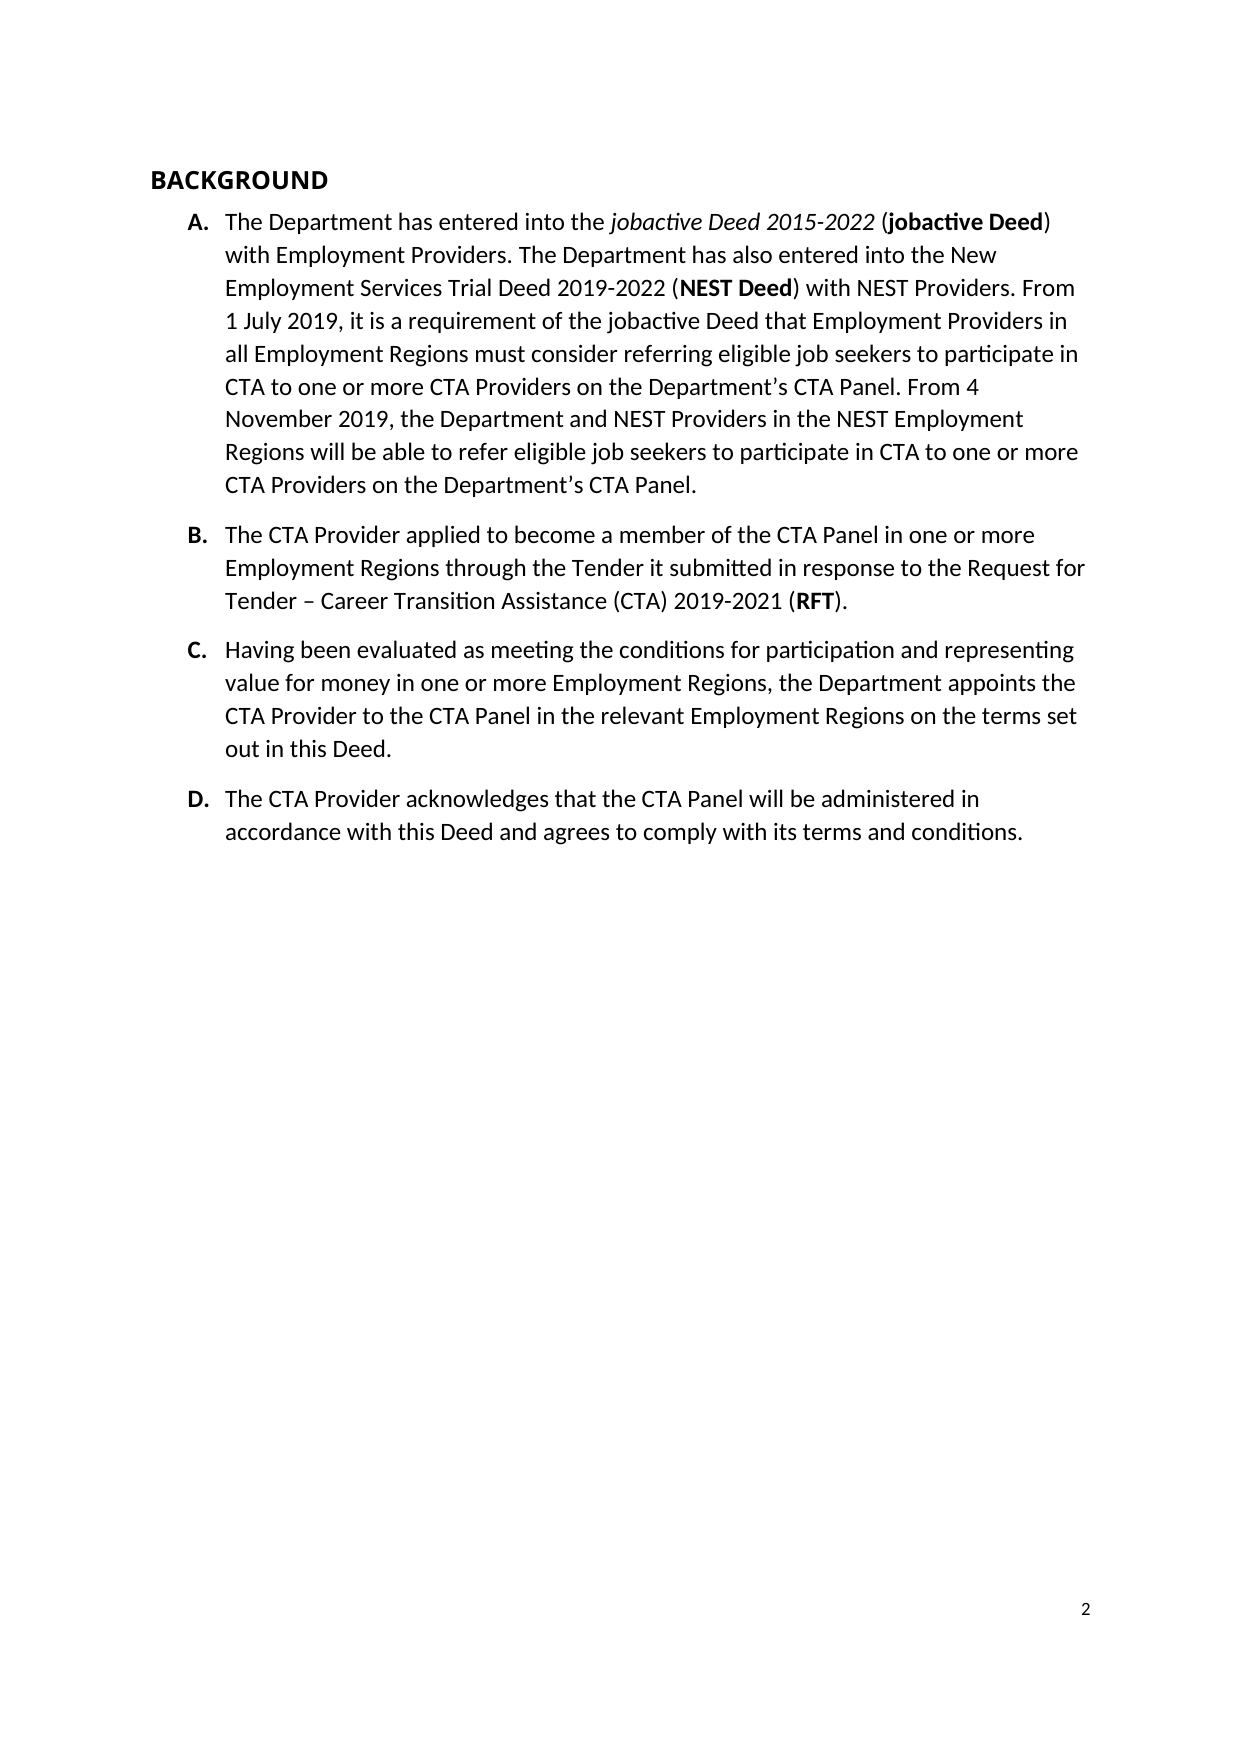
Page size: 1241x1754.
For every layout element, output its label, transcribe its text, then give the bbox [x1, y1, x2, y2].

list The Department has entered into the jobactive Deed 2015-2022 (jobactive Deed) with Employment Providers. The Department has also entered into the New Employment Services Trial Deed 2019-2022 (NEST Deed) with NEST Providers. From 1 July 2019, it is a requirement of the jobactive Deed that Employment Providers in all Employment Regions must consider referring eligible job seekers to participate in CTA to one or more CTA Providers on the Department’s CTA Panel. From 4 November 2019, the Department and NEST Providers in the NEST Employment Regions will be able to refer eligible job seekers to participate in CTA to one or more CTA Providers on the Department’s CTA Panel. [187, 206, 1090, 500]
list The CTA Provider applied to become a member of the CTA Panel in one or more Employment Regions through the Tender it submitted in response to the Request for Tender – Career Transition Assistance (CTA) 2019-2021 (RFT). [187, 519, 1090, 615]
list The CTA Provider acknowledges that the CTA Panel will be administered in accordance with this Deed and agrees to comply with its terms and conditions. [187, 783, 1090, 846]
subtitle BACKGROUND [150, 162, 1090, 197]
list Having been evaluated as meeting the conditions for participation and representing value for money in one or more Employment Regions, the Department appoints the CTA Provider to the CTA Panel in the relevant Employment Regions on the terms set out in this Deed. [187, 634, 1090, 764]
